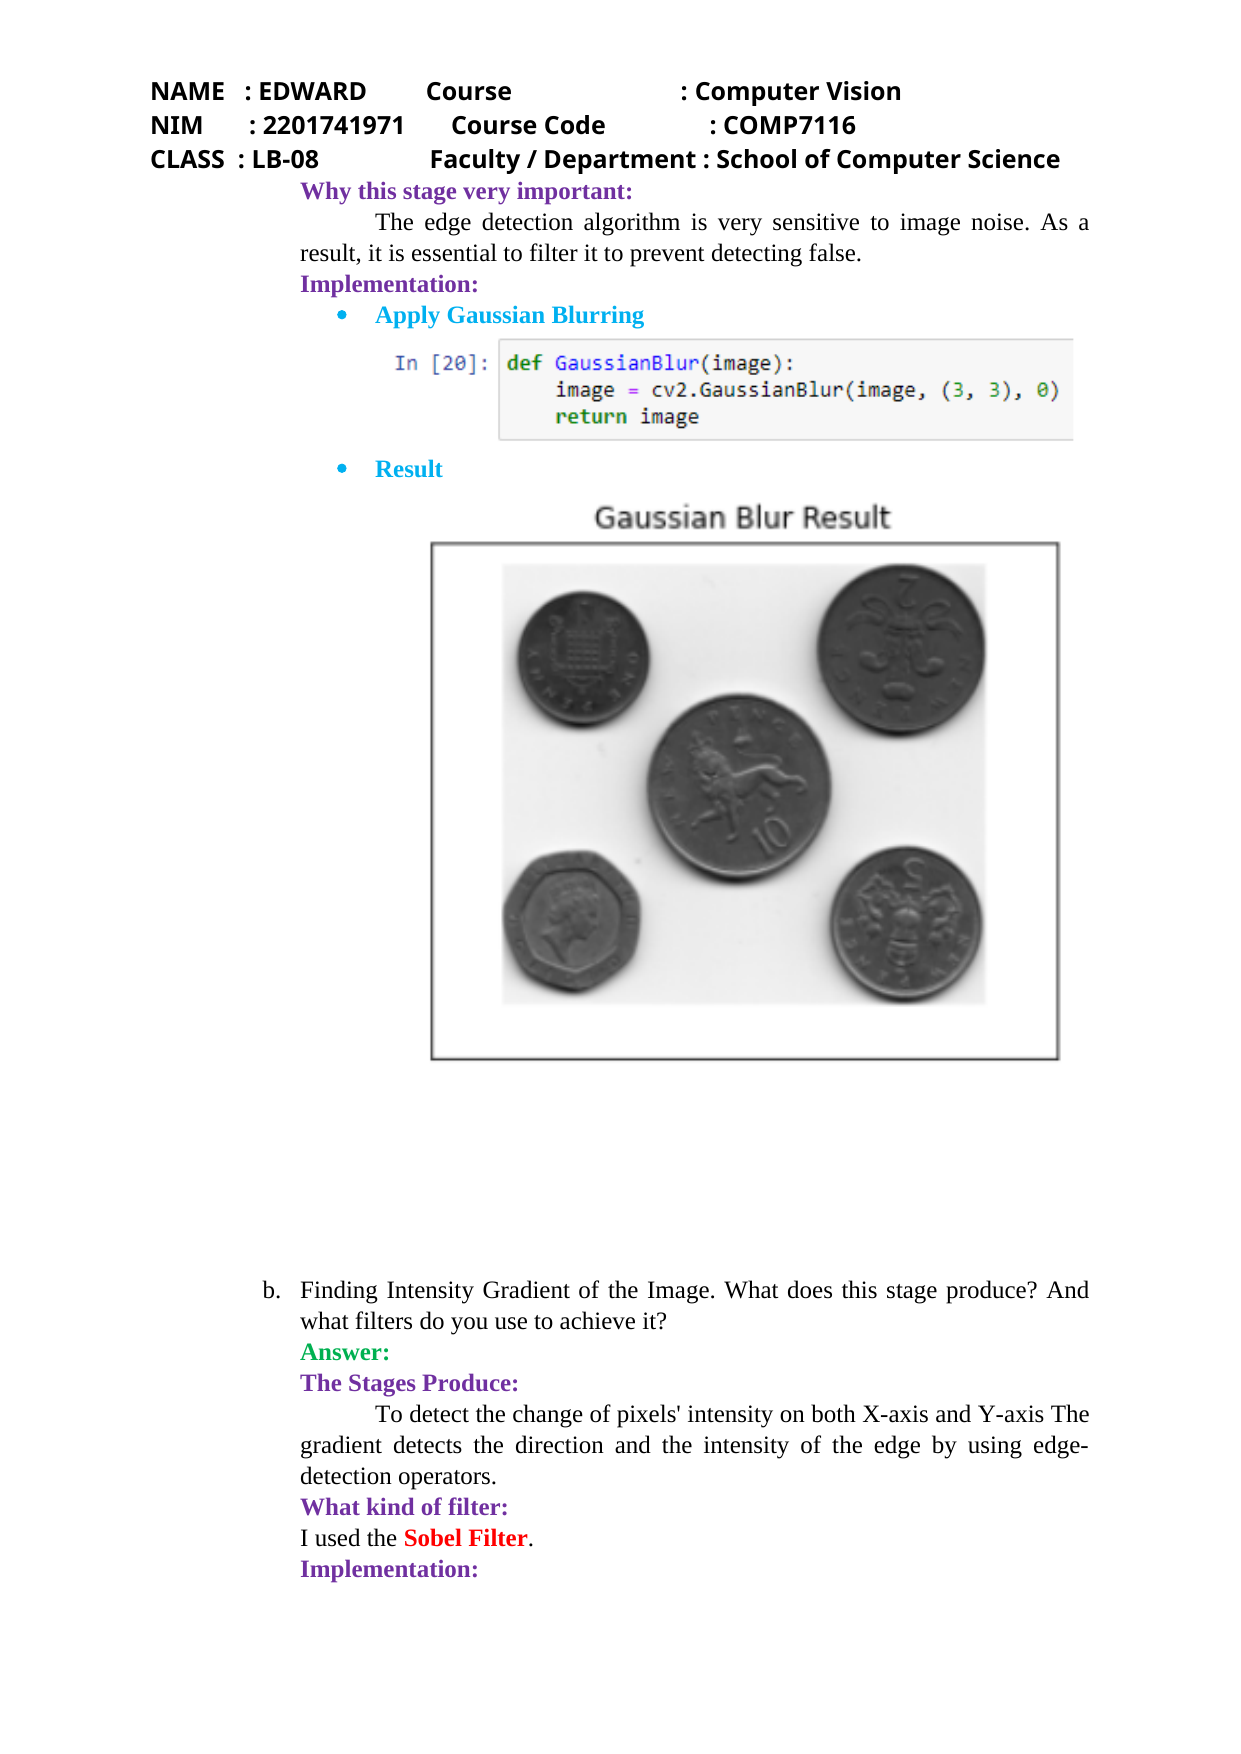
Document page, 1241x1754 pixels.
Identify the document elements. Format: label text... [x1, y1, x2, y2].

list Implementation: [300, 1554, 1090, 1583]
list What kind of filter: [300, 1492, 1090, 1521]
list Apply Gaussian Blurring [337, 300, 1090, 329]
list Implementation: [300, 269, 1090, 298]
picture [375, 331, 1074, 452]
list Result [337, 454, 1090, 482]
list The edge detection algorithm is very sensitive to image noise. As a result, it is essential to filter it to prevent detecting false. [300, 207, 1090, 267]
list To detect the change of pixels' intensity on both X-axis and Y-axis The gradient detects the direction and the intensity of the edge by using edge-detection operators. [300, 1399, 1090, 1490]
list Answer: [300, 1337, 1090, 1366]
picture [375, 484, 1102, 1087]
list I used the Sobel Filter. [300, 1523, 1090, 1552]
list Finding Intensity Gradient of the Image. What does this stage produce? And what filters do you use to achieve it? [262, 1275, 1090, 1334]
list Why this stage very important: [300, 176, 1090, 205]
list The Stages Produce: [300, 1368, 1090, 1397]
